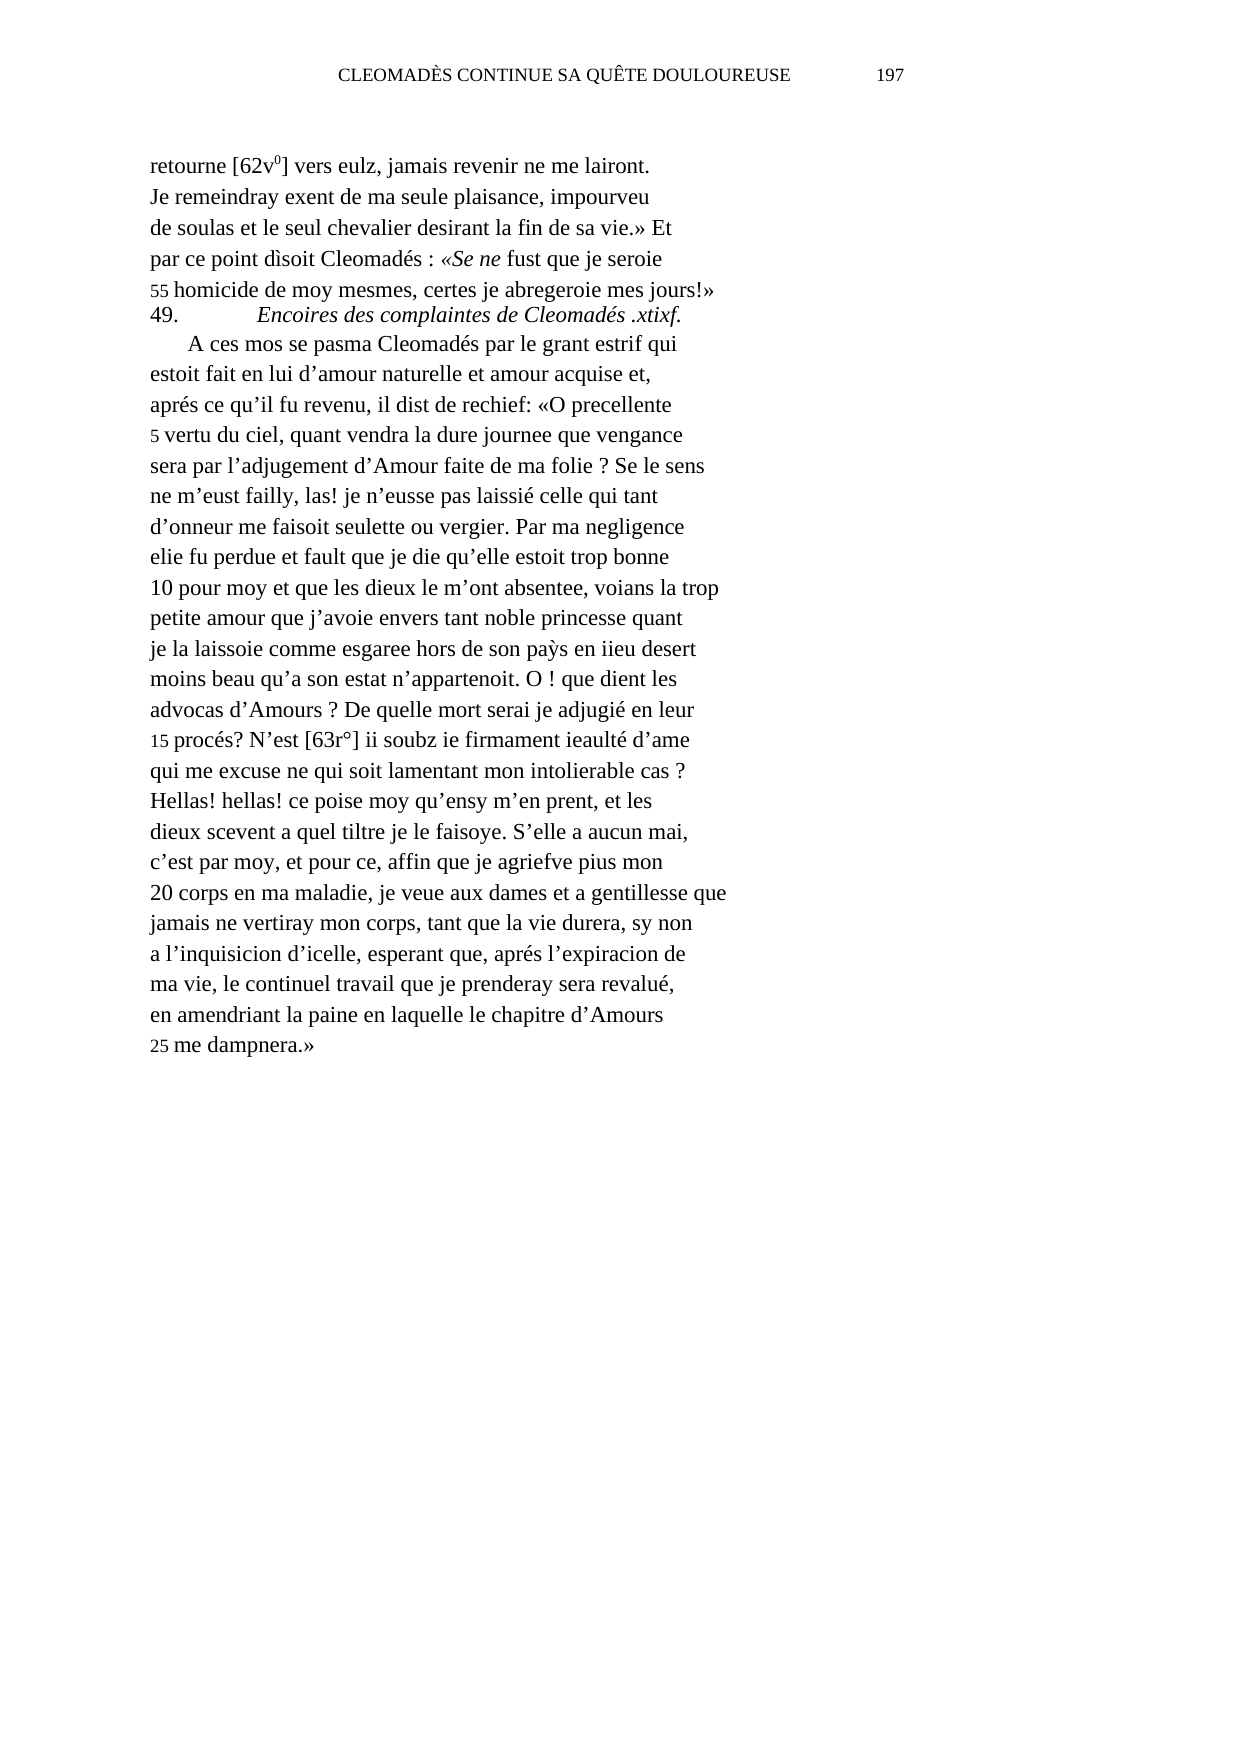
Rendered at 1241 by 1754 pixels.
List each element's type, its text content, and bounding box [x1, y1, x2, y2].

text A ces mos se pasma Cleomadés par le grant estrif qui estoit fait en lui d’amour naturelle et amour acquise et, aprés ce qu’il fu revenu, il dist de rechief: «O precellente 5 vertu du ciel, quant vendra la dure journee que vengance sera par l’adjugement d’Amour faite de ma folie ? Se le sens ne m’eust failly, las! je n’eusse pas laissié celle qui tant d’onneur me faisoit seulette ou vergier. Par ma negligence elie fu perdue et fault que je die qu’elle estoit trop bonne 10 pour moy et que les dieux le m’ont absentee, voians la trop petite amour que j’avoie envers tant noble princesse quant je la laissoie comme esgaree hors de son paỳs en iieu desert moins beau qu’a son estat n’appartenoit. O ! que dient les advocas d’Amours ? De quelle mort serai je adjugié en leur 15 procés? N’est [63r°] ii soubz ie firmament ieaulté d’ame qui me excuse ne qui soit lamentant mon intolierable cas ? Hellas! hellas! ce poise moy qu’ensy m’en prent, et les dieux scevent a quel tiltre je le faisoye. S’elle a aucun mai, c’est par moy, et pour ce, affin que je agriefve pius mon 20 corps en ma maladie, je veue aux dames et a gentillesse que jamais ne vertiray mon corps, tant que la vie durera, sy non a l’inquisicion d’icelle, esperant que, aprés l’expiracion de ma vie, le continuel travail que je prenderay sera revalué, en amendriant la paine en laquelle le chapitre d’Amours 25 me dampnera.» [150, 327, 1090, 1059]
list Encoires des complaintes de Cleomadés .xtixf. [150, 304, 1090, 327]
text Je remeindray exent de ma seule plaisance, impourveu de soulas et le seul chevalier desirant la fin de sa vie.» Et par ce point dìsoit Cleomadés : «Se ne fust que je seroie 55 homicide de moy mesmes, certes je abregeroie mes jours!» [150, 179, 1090, 304]
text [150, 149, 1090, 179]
